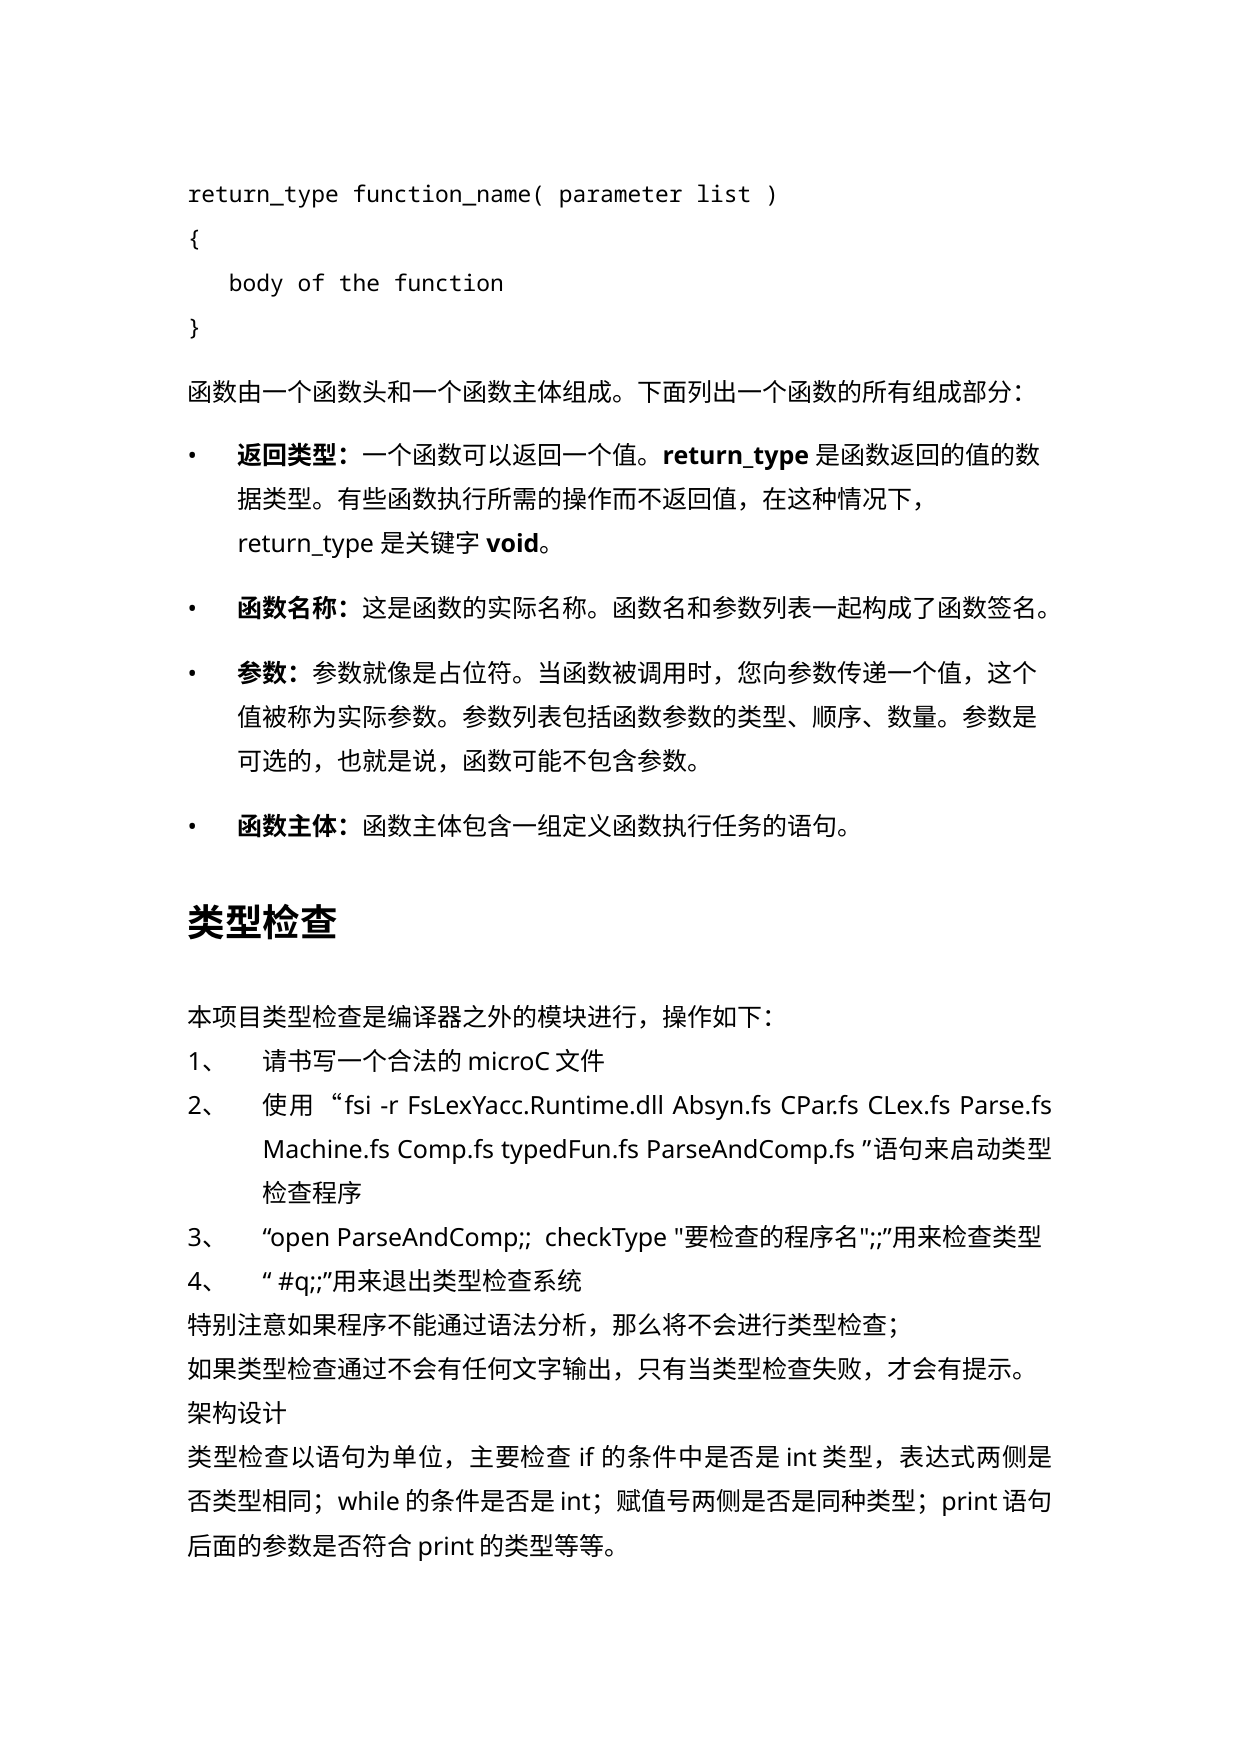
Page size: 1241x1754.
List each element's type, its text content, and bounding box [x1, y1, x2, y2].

text 如果类型检查通过不会有任何文字输出，只有当类型检查失败，才会有提示。 [187, 1346, 1053, 1390]
subtitle 类型检查 [187, 876, 1053, 964]
list 函数主体：函数主体包含一组定义函数执行任务的语句。 [187, 803, 1053, 847]
text 函数由一个函数头和一个函数主体组成。下面列出一个函数的所有组成部分： [187, 369, 1053, 413]
text return_type function_name( parameter list ) { body of the function } [187, 172, 1053, 348]
text 本项目类型检查是编译器之外的模块进行，操作如下： [187, 993, 1053, 1037]
list 返回类型：一个函数可以返回一个值。return_type 是函数返回的值的数据类型。有些函数执行所需的操作而不返回值，在这种情况下，return_type 是关键字 void。 [187, 432, 1053, 564]
text 特别注意如果程序不能通过语法分析，那么将不会进行类型检查； [187, 1302, 1053, 1346]
list 请书写一个合法的microC文件 [187, 1037, 1053, 1081]
list “open ParseAndComp;; checkType "要检查的程序名";;”用来检查类型 [187, 1214, 1053, 1258]
text 架构设计 [187, 1390, 1053, 1434]
text 类型检查以语句为单位，主要检查 if 的条件中是否是int类型，表达式两侧是否类型相同；while的条件是否是int；赋值号两侧是否是同种类型；print语句后面的参数是否符合print的类型等等。 [187, 1434, 1053, 1566]
list “ #q;;”用来退出类型检查系统 [187, 1258, 1053, 1302]
list 函数名称：这是函数的实际名称。函数名和参数列表一起构成了函数签名。 [187, 585, 1053, 629]
list 参数：参数就像是占位符。当函数被调用时，您向参数传递一个值，这个值被称为实际参数。参数列表包括函数参数的类型、顺序、数量。参数是可选的，也就是说，函数可能不包含参数。 [187, 650, 1053, 782]
list 使用“fsi -r FsLexYacc.Runtime.dll Absyn.fs CPar.fs CLex.fs Parse.fs Machine.fs Comp.fs typedFun.fs ParseAndComp.fs ”语句来启动类型检查程序 [187, 1081, 1053, 1214]
